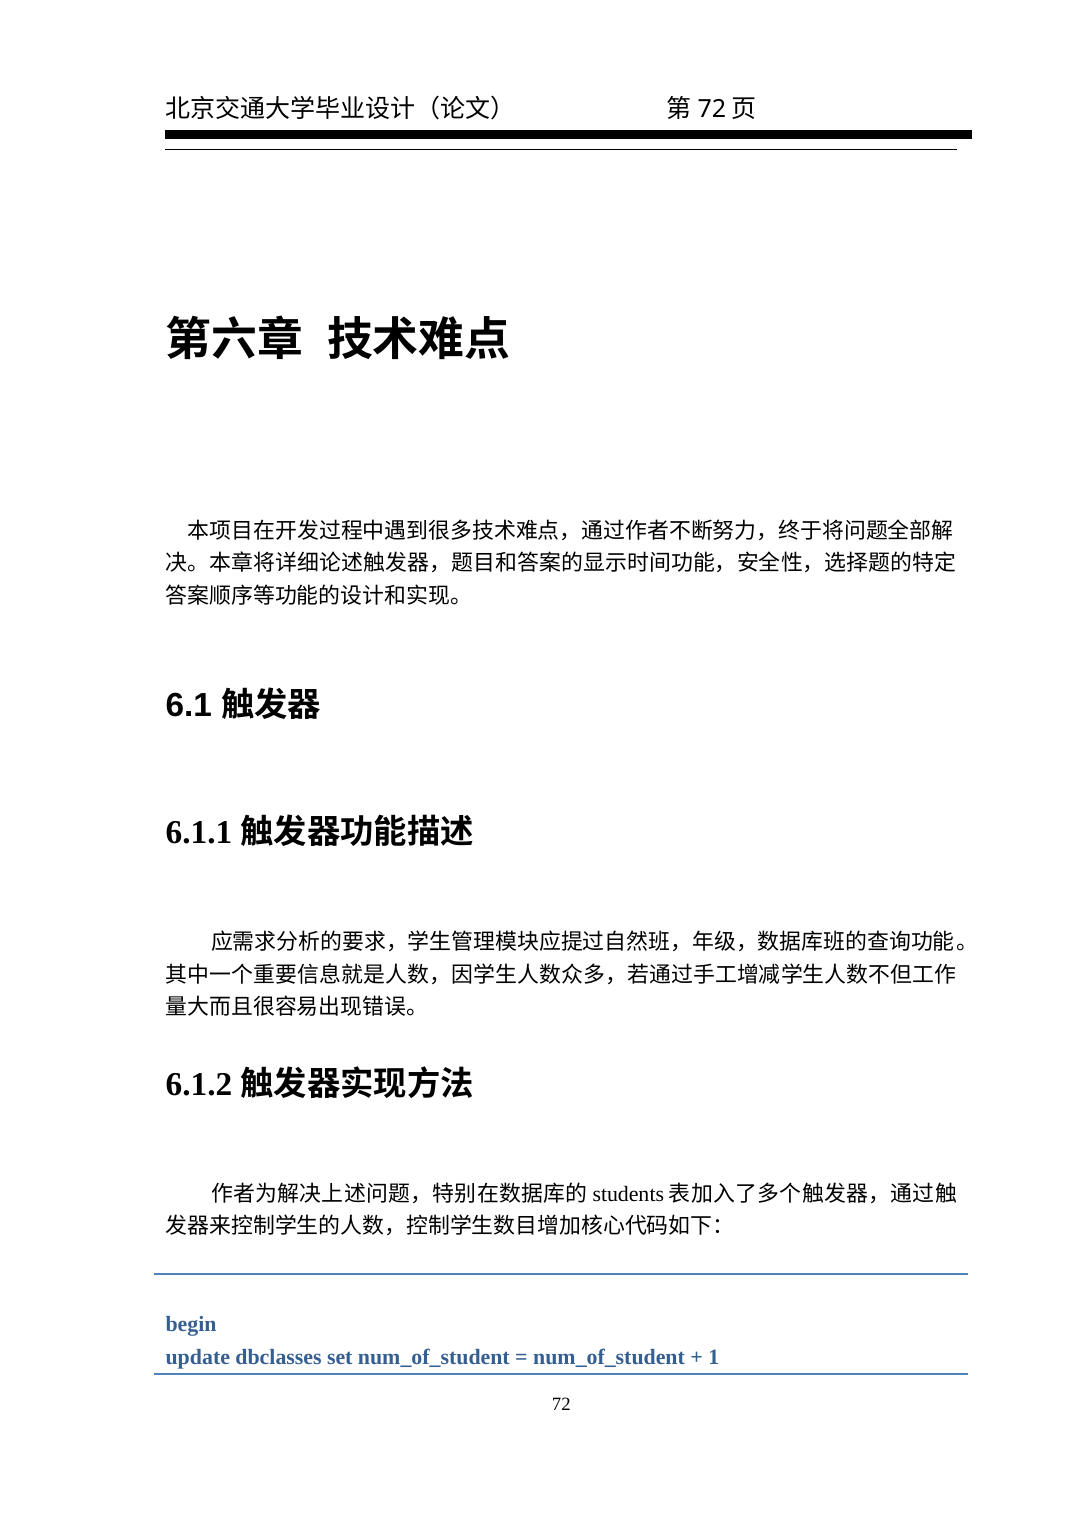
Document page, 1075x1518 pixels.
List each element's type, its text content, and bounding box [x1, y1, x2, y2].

text 应需求分析的要求，学生管理模块应提过自然班，年级，数据库班的查询功能。其中一个重要信息就是人数，因学生人数众多，若通过手工增减学生人数不但工作量大而且很容易出现错误。 [165, 924, 957, 1021]
text 本项目在开发过程中遇到很多技术难点，通过作者不断努力，终于将问题全部解决。本章将详细论述触发器，题目和答案的显示时间功能，安全性，选择题的特定答案顺序等功能的设计和实现。 [165, 512, 957, 610]
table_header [154, 1275, 968, 1373]
subtitle 6.1.1 触发器功能描述 [165, 797, 957, 862]
subtitle 6.1.2 触发器实现方法 [165, 1048, 957, 1113]
subtitle 6.1 触发器 [165, 669, 957, 734]
text 作者为解决上述问题，特别在数据库的students表加入了多个触发器，通过触发器来控制学生的人数，控制学生数目增加核心代码如下： [165, 1176, 957, 1241]
subtitle 技术难点 [165, 287, 957, 384]
